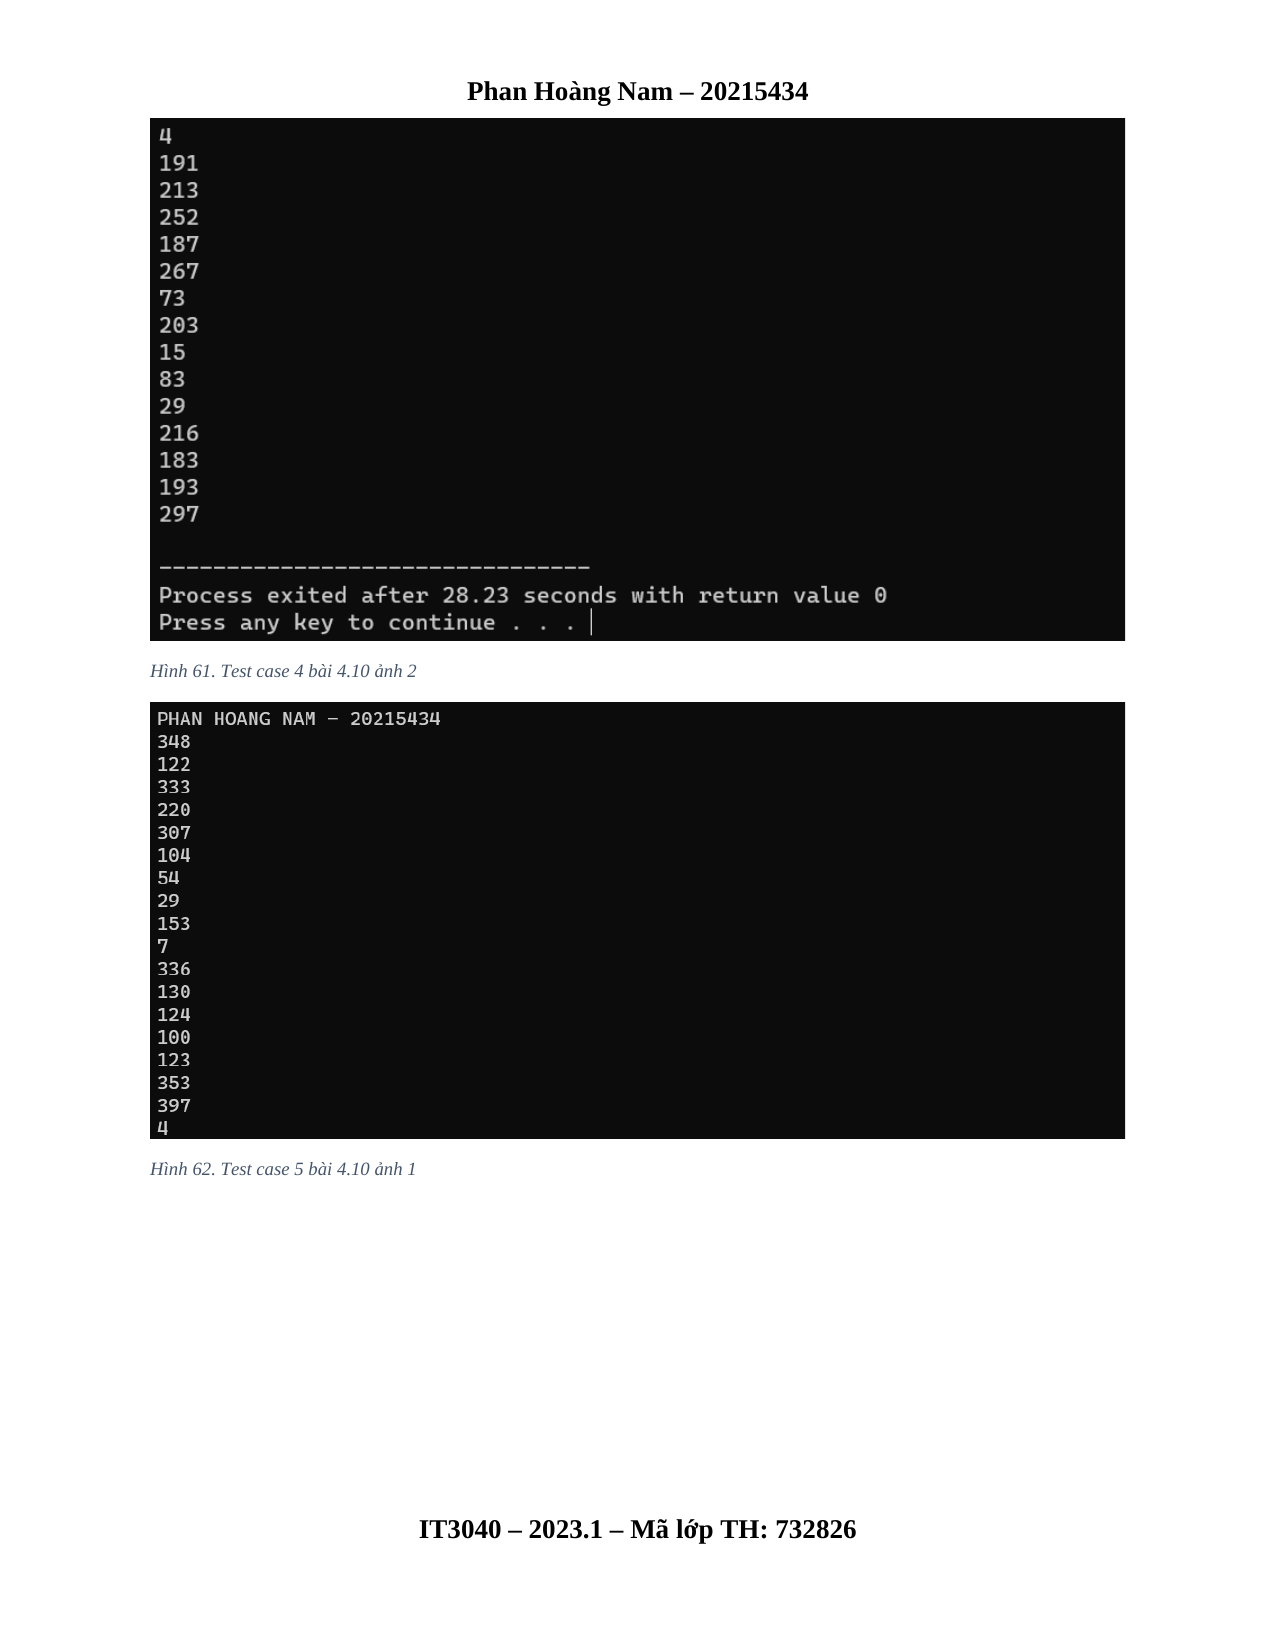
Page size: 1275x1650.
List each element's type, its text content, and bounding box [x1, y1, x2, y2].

picture [150, 702, 1125, 1139]
text Hình 62. Test case 5 bài 4.10 ảnh 1 [150, 1157, 1125, 1179]
text Hình 61. Test case 4 bài 4.10 ảnh 2 [150, 659, 1125, 681]
picture [150, 118, 1125, 641]
